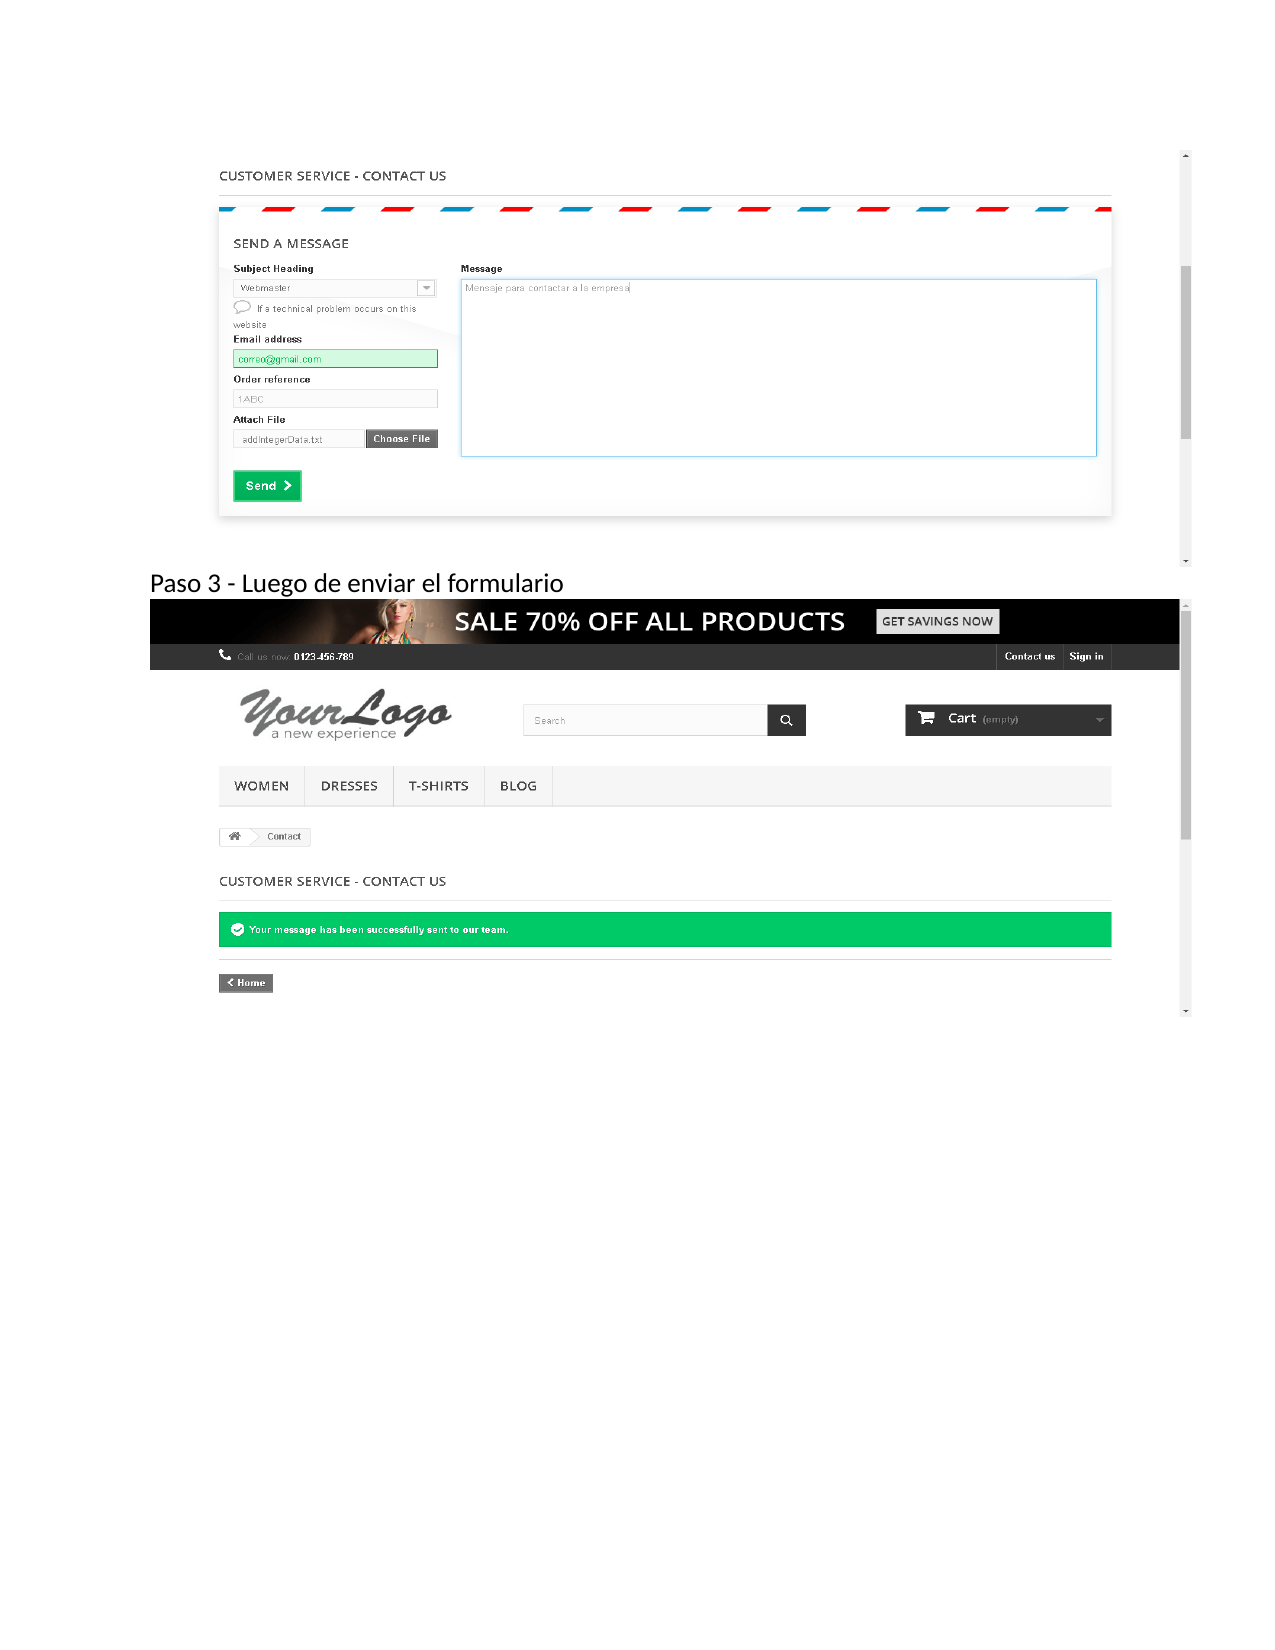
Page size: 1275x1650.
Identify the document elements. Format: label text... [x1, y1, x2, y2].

picture [150, 640, 1192, 1057]
picture [150, 186, 1192, 604]
text Paso 2 - Formulario Lleno [150, 150, 1125, 186]
text Paso 3 - Luego de enviar el formulario [150, 604, 1125, 640]
